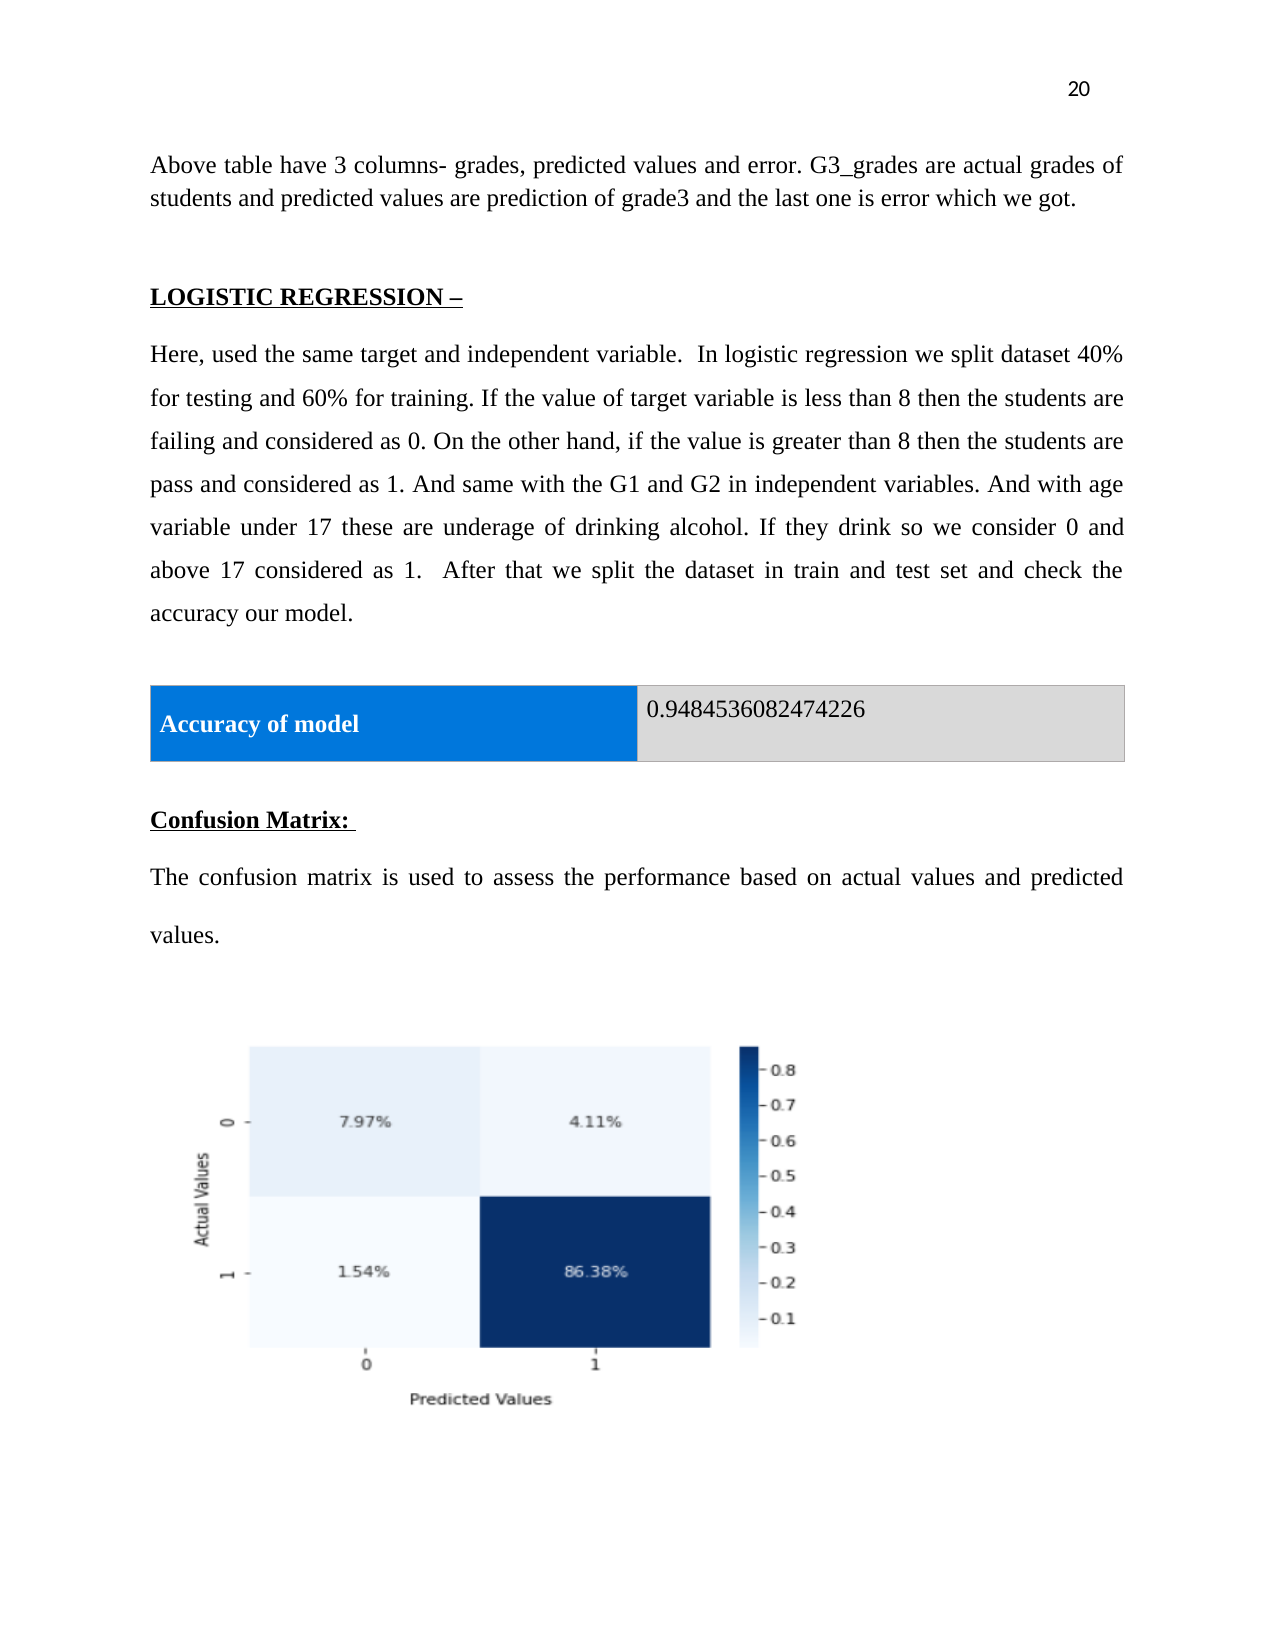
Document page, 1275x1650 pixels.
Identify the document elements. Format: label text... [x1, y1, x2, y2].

text The confusion matrix is used to assess the performance based on actual values and predicted values. [150, 862, 1125, 949]
text Here, used the same target and independent variable. In logistic regression we split dataset 40% for testing and 60% for training. If the value of target variable is less than 8 then the students are failing and considered as 0. On the other hand, if the value is greater than 8 then the students are pass and considered as 1. And same with the G1 and G2 in independent variables. And with age variable under 17 these are underage of drinking alcohol. If they drink so we consider 0 and above 17 considered as 1. After that we split the dataset in train and test set and check the accuracy our model. [150, 339, 1125, 627]
text LOGISTIC REGRESSION – [150, 282, 1125, 311]
picture [150, 1032, 878, 1426]
table_header 0.9484536082474226 [638, 686, 1124, 761]
text Above table have 3 columns- grades, predicted values and error. G3_grades are actual grades of students and predicted values are prediction of grade3 and the last one is error which we got. [150, 150, 1125, 212]
table_header Accuracy of model [151, 686, 637, 761]
text Confusion Matrix: [150, 805, 1125, 834]
